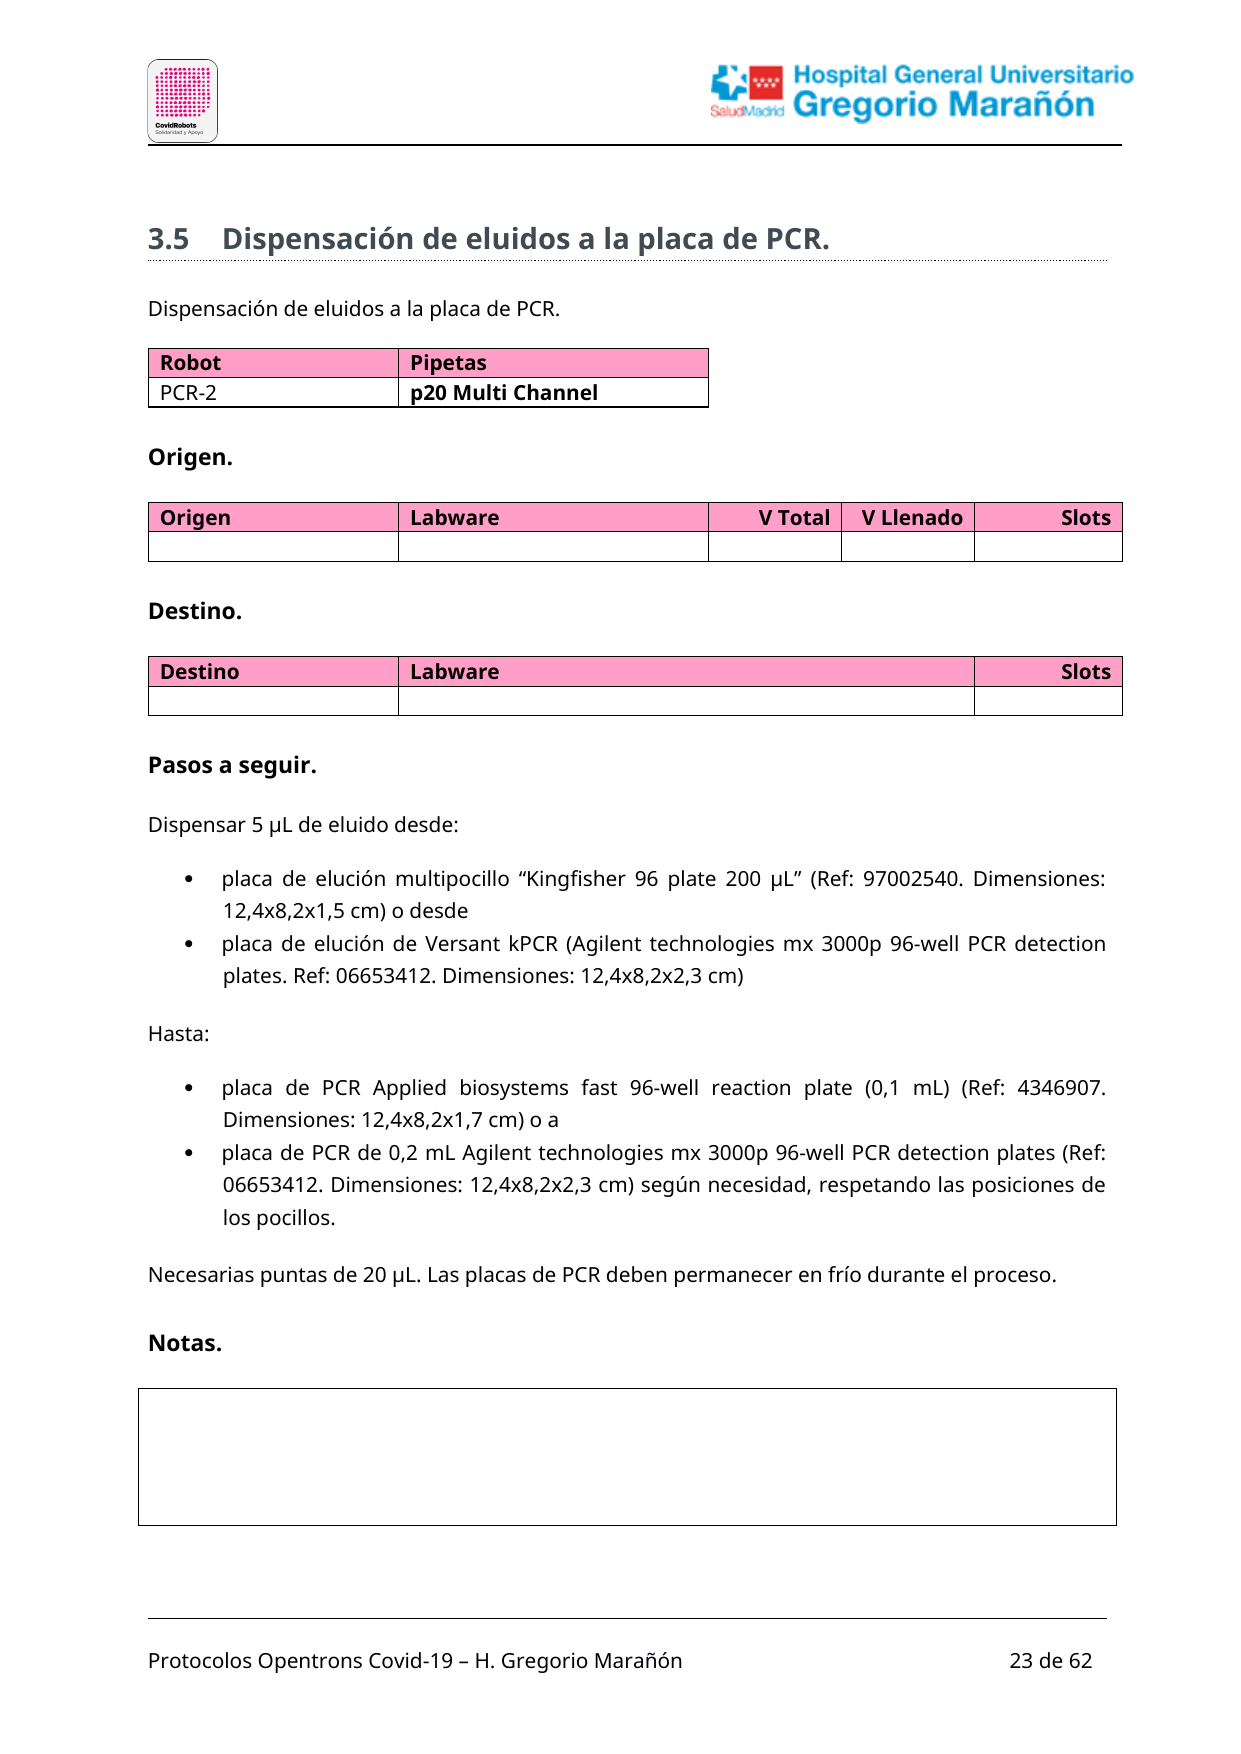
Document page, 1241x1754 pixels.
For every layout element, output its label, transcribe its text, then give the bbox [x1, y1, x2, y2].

table_cell PCR-2 [149, 378, 398, 406]
text placa de elución multipocillo “Kingfisher 96 plate 200 µL” (Ref: 97002540. Dimensiones: 12,4x8,2x1,5 cm) o desde [185, 864, 1107, 925]
table_header V Total [709, 503, 841, 531]
table_header Labware [399, 657, 974, 686]
table_header Labware [399, 503, 708, 531]
table_cell [975, 532, 1122, 561]
table_header V Llenado [842, 503, 974, 531]
table_header Robot [149, 349, 398, 377]
table_header Origen [149, 503, 398, 531]
table_cell [842, 532, 974, 561]
text placa de PCR de 0,2 mL Agilent technologies mx 3000p 96-well PCR detection plates (Ref: 06653412. Dimensiones: 12,4x8,2x2,3 cm) según necesidad, respetando las posiciones de los pocillos. [185, 1138, 1107, 1231]
table_cell [149, 687, 398, 715]
table_header Slots [975, 503, 1122, 531]
table_cell [149, 532, 398, 561]
table_cell p20 Multi Channel [399, 378, 708, 406]
text placa de PCR Applied biosystems fast 96-well reaction plate (0,1 mL) (Ref: 4346907. Dimensiones: 12,4x8,2x1,7 cm) o a [185, 1073, 1107, 1134]
table_cell [399, 532, 708, 561]
subtitle Destino. [148, 595, 1107, 626]
table_header Destino [149, 657, 398, 686]
picture [147, 59, 218, 143]
table_cell [399, 687, 974, 715]
text placa de elución de Versant kPCR (Agilent technologies mx 3000p 96-well PCR detection plates. Ref: 06653412. Dimensiones: 12,4x8,2x2,3 cm) [185, 929, 1107, 990]
subtitle Pasos a seguir. [148, 749, 1107, 781]
subtitle Dispensación de eluidos a la placa de PCR. [148, 218, 1107, 261]
picture [711, 62, 1136, 124]
text Dispensar 5 µL de eluido desde: [148, 810, 1107, 839]
text Hasta: [148, 1019, 1107, 1048]
table_header Slots [975, 657, 1122, 686]
text Necesarias puntas de 20 µL. Las placas de PCR deben permanecer en frío durante el proceso. [148, 1261, 1107, 1289]
table_cell [709, 532, 841, 561]
text Dispensación de eluidos a la placa de PCR. [148, 294, 1107, 322]
subtitle Notas. [148, 1327, 1107, 1358]
table_header Pipetas [399, 349, 708, 377]
subtitle Origen. [148, 441, 1107, 472]
table_cell [975, 687, 1122, 715]
